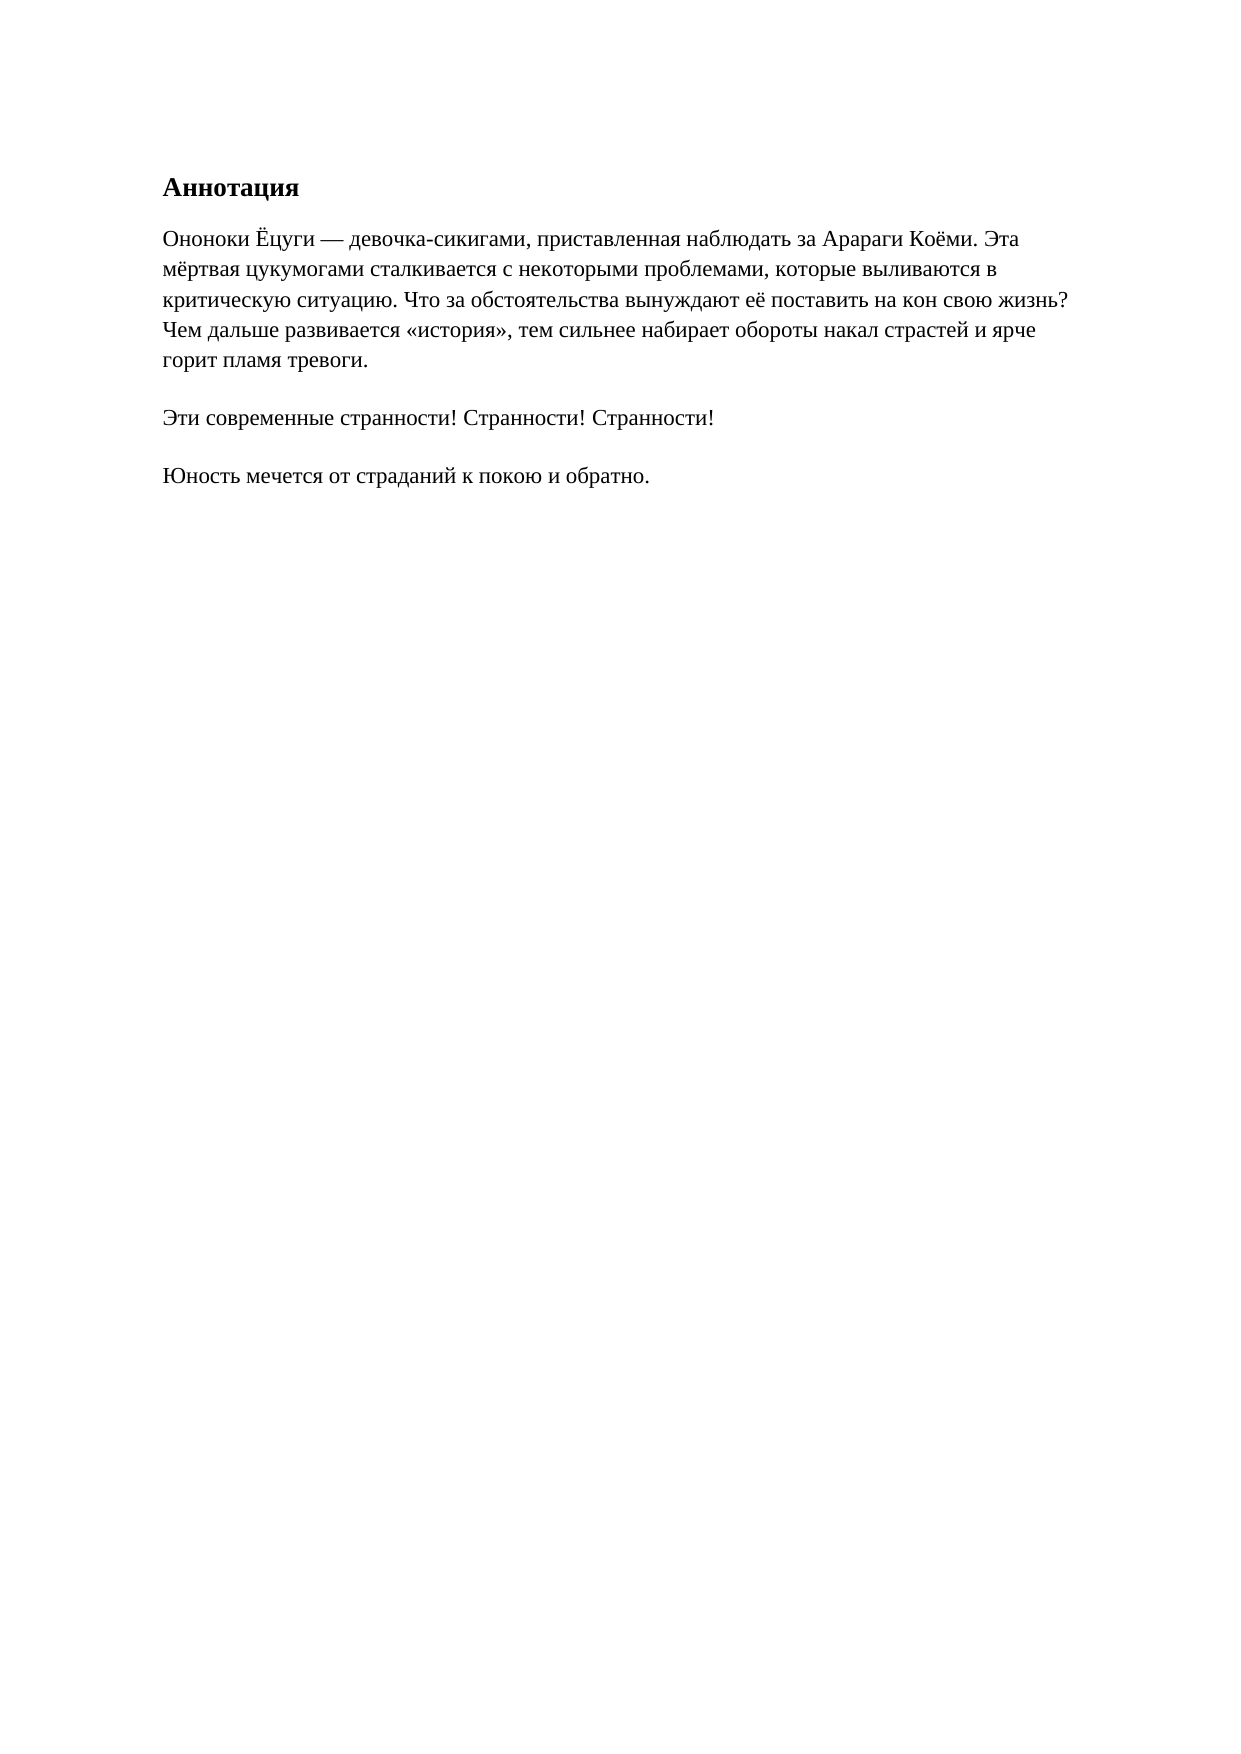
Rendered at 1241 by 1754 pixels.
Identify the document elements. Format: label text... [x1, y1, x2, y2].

text Ононоки Ёцуги — девочка-сикигами, приставленная наблюдать за Арараги Коёми. Эта мёртвая цукумогами сталкивается с некоторыми проблемами, которые выливаются в критическую ситуацию. Что за обстоятельства вынуждают её поставить на кон свою жизнь? Чем дальше развивается «история», тем сильнее набирает обороты накал страстей и ярче горит пламя тревоги. [162, 225, 1090, 372]
subtitle Аннотация [162, 171, 1090, 202]
text Эти современные странности! Странности! Странности! [162, 404, 1090, 431]
text Юность мечется от страданий к покою и обратно. [162, 463, 1090, 489]
